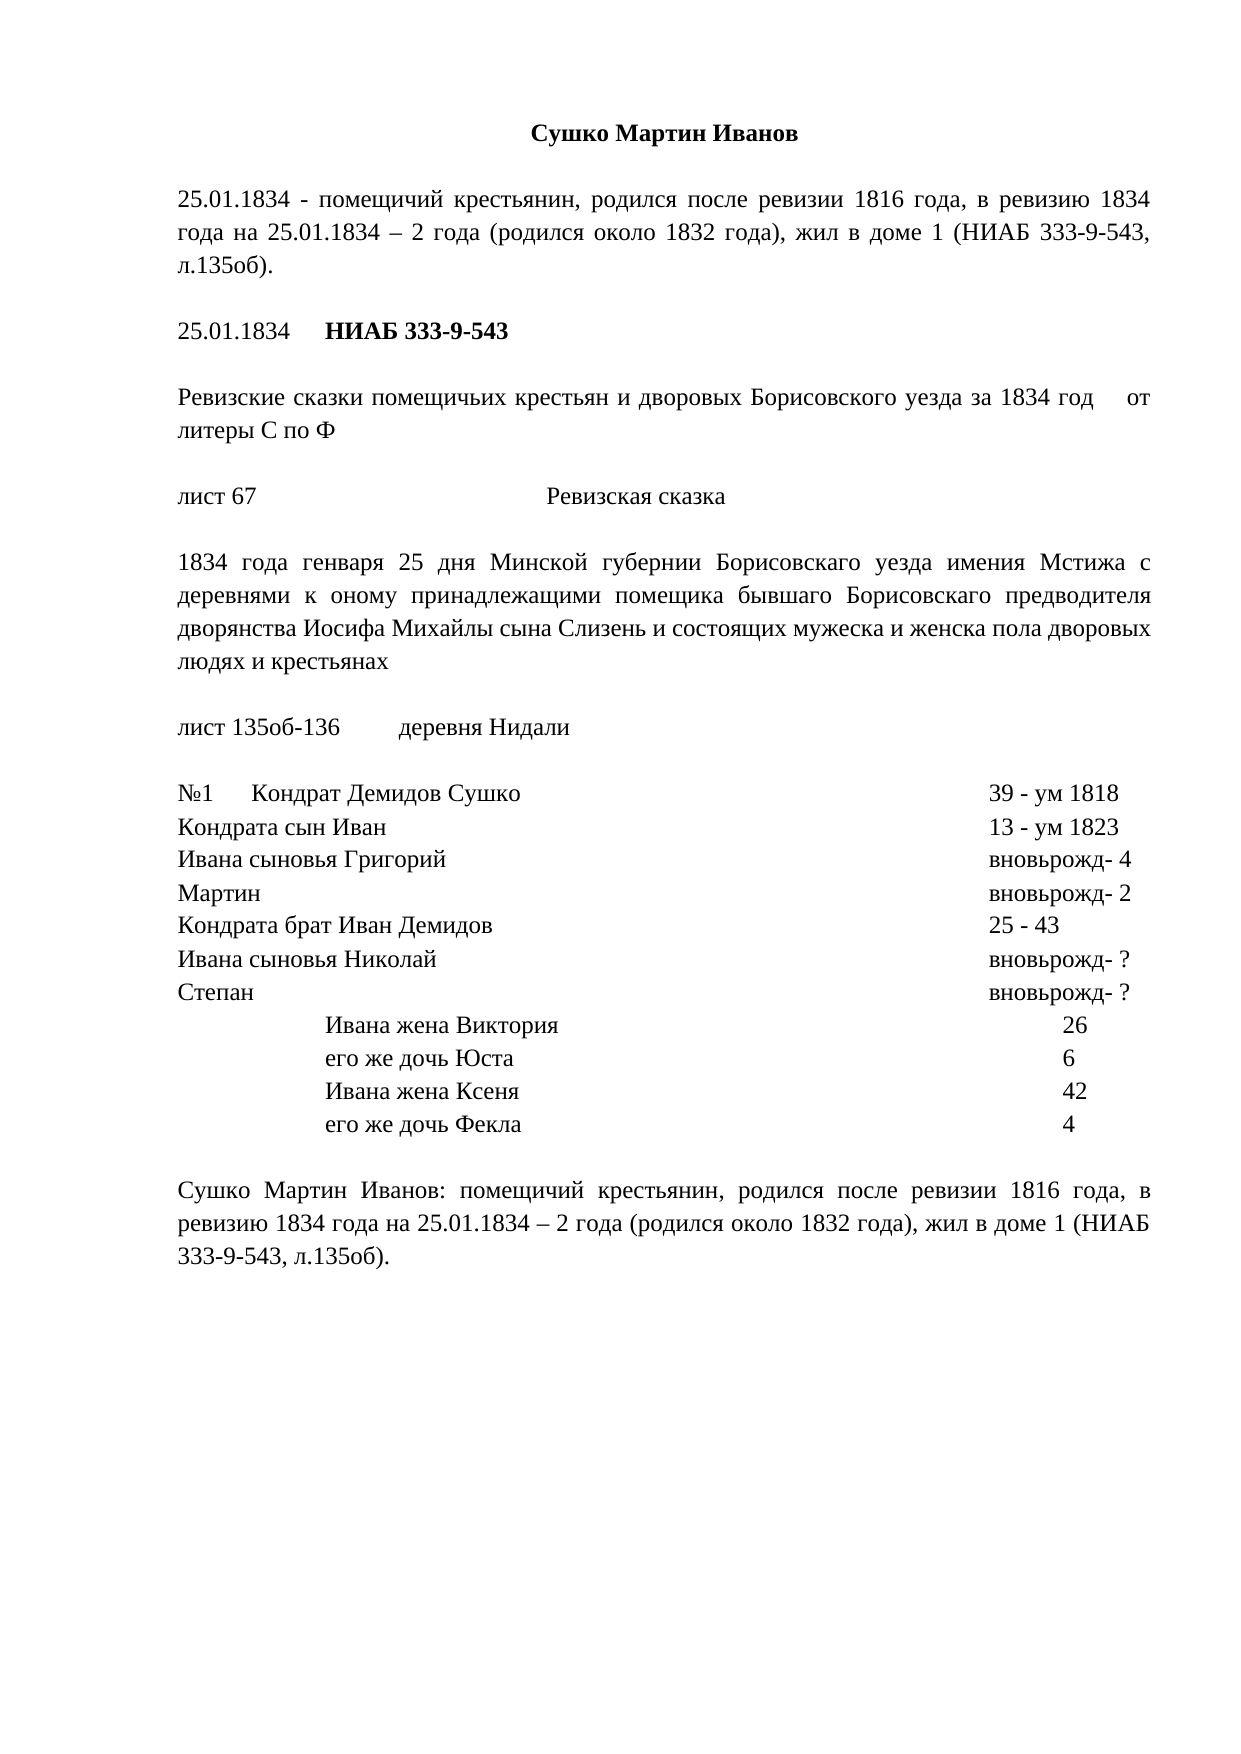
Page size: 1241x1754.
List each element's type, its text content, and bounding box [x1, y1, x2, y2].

text Сушко Мартин Иванов [177, 118, 1152, 147]
text его же дочь Юста 6 [177, 1043, 1152, 1071]
text лист 67 Ревизская сказка [177, 481, 1152, 510]
text Кондрата сын Иван 13 - ум 1823 [177, 812, 1152, 840]
text Ивана жена Виктория 26 [177, 1010, 1152, 1038]
text Сушко Мартин Иванов: помещичий крестьянин, родился после ревизии 1816 года, в ревизию 1834 года на 25.01.1834 – 2 года (родился около 1832 года), жил в доме 1 (НИАБ 333-9-543, л.135об). [177, 1175, 1152, 1269]
text Мартин вновьрожд- 2 [177, 878, 1152, 906]
text его же дочь Фекла 4 [177, 1109, 1152, 1137]
text Степан вновьрожд- ? [177, 977, 1152, 1005]
text 25.01.1834 НИАБ 333-9-543 [177, 316, 1152, 345]
text лист 135об-136 деревня Нидали [177, 712, 1152, 741]
text 1834 года генваря 25 дня Минской губернии Борисовскаго уезда имения Мстижа с деревнями к оному принадлежащими помещика бывшаго Борисовскаго предводителя дворянства Иосифа Михайлы сына Слизень и состоящих мужеска и женска пола дворовых людях и крестьянах [177, 547, 1152, 675]
text Ивана сыновья Григорий вновьрожд- 4 [177, 844, 1152, 873]
text Кондрата брат Иван Демидов 25 - 43 [177, 911, 1152, 939]
text 25.01.1834 - помещичий крестьянин, родился после ревизии 1816 года, в ревизию 1834 года на 25.01.1834 – 2 года (родился около 1832 года), жил в доме 1 (НИАБ 333-9-543, л.135об). [177, 184, 1152, 279]
text Ревизские сказки помещичьих крестьян и дворовых Борисовского уезда за 1834 год от литеры С по Ф [177, 382, 1152, 444]
text №1 Кондрат Демидов Сушко 39 - ум 1818 [177, 778, 1152, 807]
text Ивана сыновья Николай вновьрожд- ? [177, 944, 1152, 972]
text Ивана жена Ксеня 42 [177, 1076, 1152, 1104]
